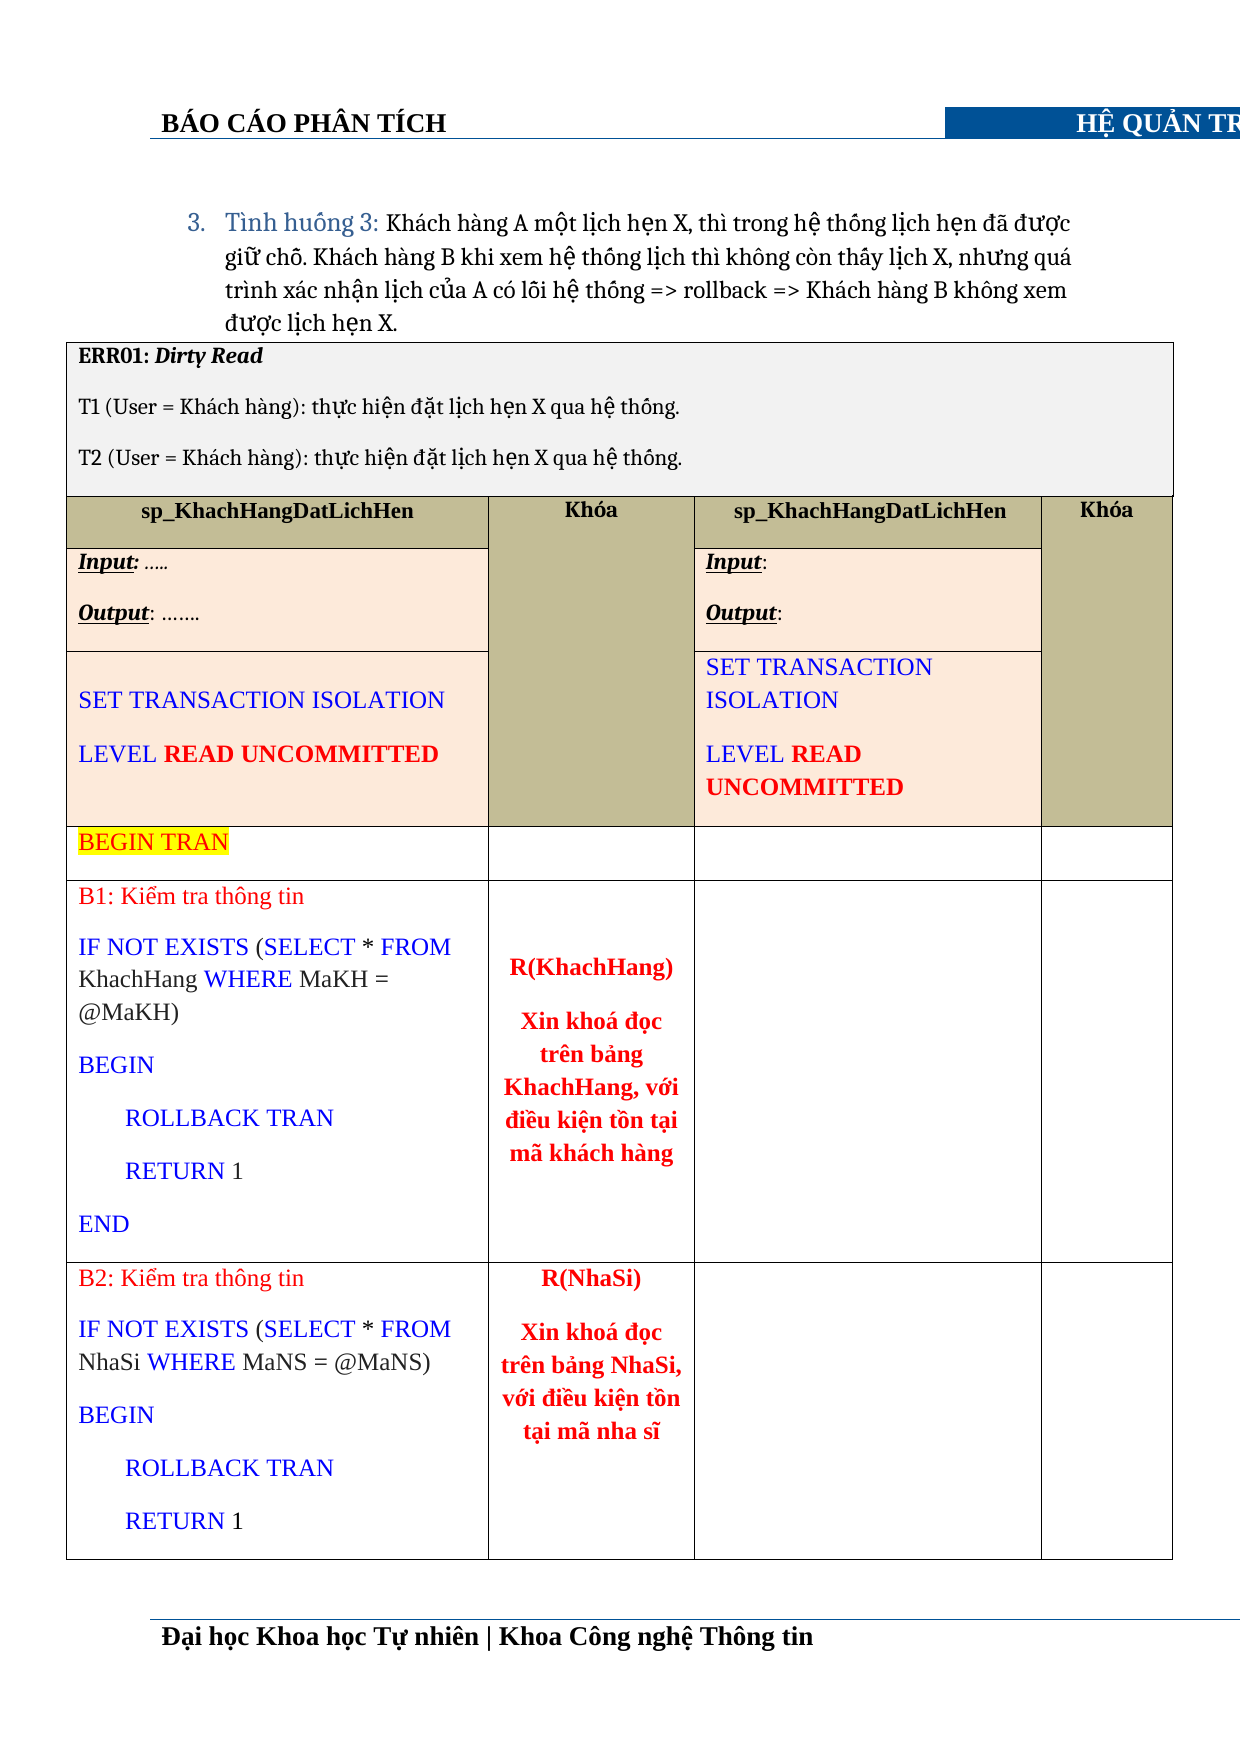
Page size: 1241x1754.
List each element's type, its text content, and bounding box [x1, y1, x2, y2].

table_cell [1042, 881, 1172, 1262]
table_cell R(KhachHang) Xin khoá đọc trên bảng KhachHang, với điều kiện tồn tại mã khách hàng [489, 881, 694, 1262]
table_cell SET TRANSACTION ISOLATION LEVEL READ UNCOMMITTED [67, 652, 488, 826]
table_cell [67, 1263, 488, 1558]
table_header ERR01: Dirty Read T1 (User = Khách hàng): thực hiện đặt lịch hẹn X qua hệ thống. T2 (User = Khách hàng): thực hiện đặt lịch hẹn X qua hệ thống. [67, 343, 1173, 496]
subtitle Tình huống 3: Khách hàng A một lịch hẹn X, thì trong hệ thống lịch hẹn đã được giữ chỗ. Khách hàng B khi xem hệ thống lịch thì không còn thấy lịch X, nhưng quá trình xác nhận lịch của A có lỗi hệ thống => rollback => Khách hàng B không xem được lịch hẹn X. [187, 207, 1090, 337]
table_cell B1: Kiểm tra thông tin IF NOT EXISTS (SELECT * FROM KhachHang WHERE MaKH = @MaKH) BEGIN ROLLBACK TRAN RETURN 1 END [67, 881, 488, 1262]
table_cell [695, 1263, 1041, 1558]
table_cell [1042, 827, 1172, 880]
table_cell [695, 881, 1041, 1262]
table_cell Input: ….. Output: ……. [67, 549, 488, 651]
table_cell [1042, 1263, 1172, 1558]
table_cell Khóa [489, 497, 694, 826]
table_cell BEGIN TRAN [67, 827, 488, 880]
table_cell [489, 827, 694, 880]
table_cell sp_KhachHangDatLichHen [67, 497, 488, 548]
table_cell Khóa [1042, 497, 1172, 826]
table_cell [489, 1263, 694, 1558]
table_cell SET TRANSACTION ISOLATION LEVEL READ UNCOMMITTED [695, 652, 1041, 826]
table_cell [695, 827, 1041, 880]
table_cell sp_KhachHangDatLichHen [695, 497, 1041, 548]
table_cell Input: Output: [695, 549, 1041, 651]
